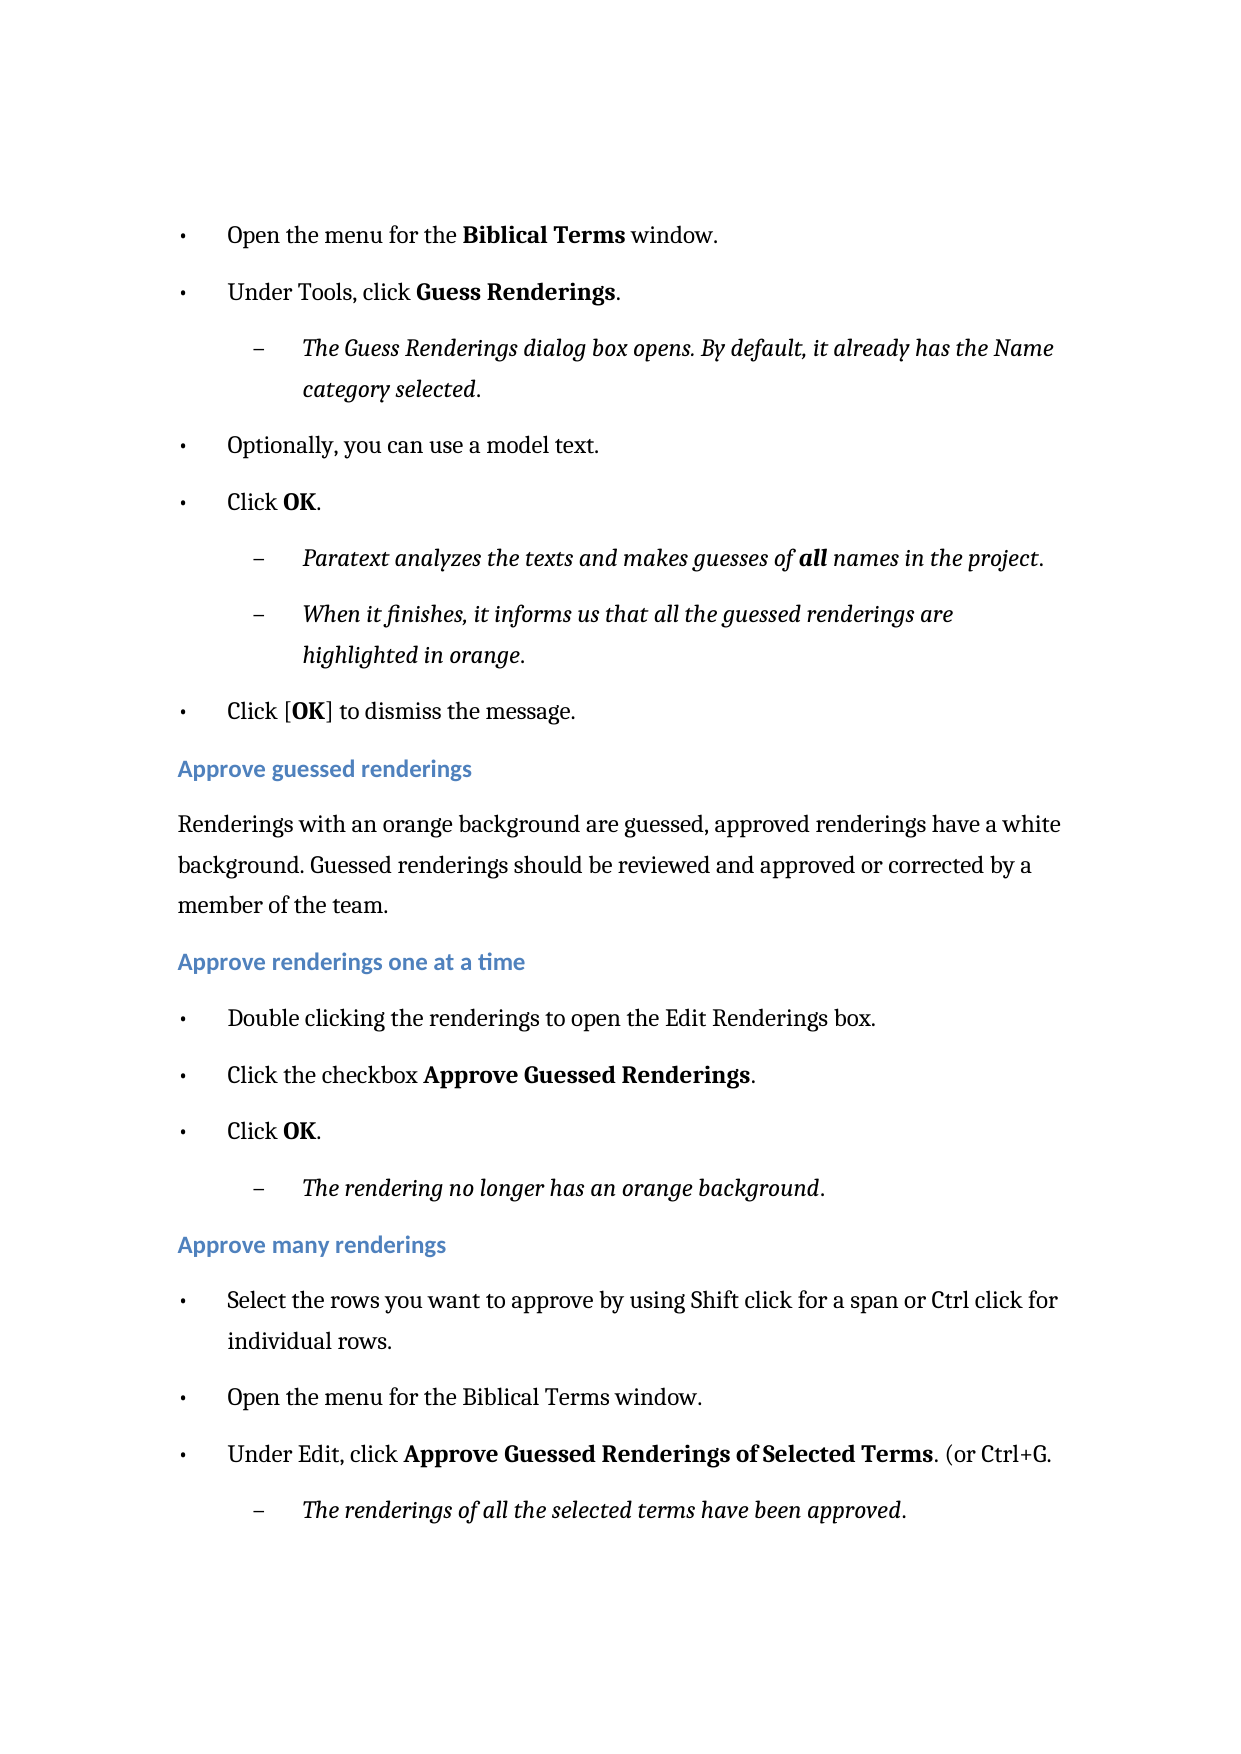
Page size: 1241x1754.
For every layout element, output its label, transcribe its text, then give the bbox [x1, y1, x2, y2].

subtitle Approve guessed renderings [177, 749, 1063, 787]
list Open the menu for the Biblical Terms window. [177, 217, 1063, 254]
list The renderings of all the selected terms have been approved. [252, 1492, 1063, 1529]
list Under Edit, click Approve Guessed Renderings of Selected Terms. (or Ctrl+G. [177, 1435, 1063, 1473]
list The Guess Renderings dialog box opens. By default, it already has the Name category selected. [252, 330, 1063, 408]
list Click OK. [177, 1113, 1063, 1150]
list Click the checkbox Approve Guessed Renderings. [177, 1056, 1063, 1094]
list The rendering no longer has an orange background. [252, 1169, 1063, 1207]
list When it finishes, it informs us that all the guessed renderings are highlighted in orange. [252, 596, 1063, 674]
list Click [OK] to dismiss the message. [177, 693, 1063, 730]
subtitle Approve many renderings [177, 1226, 1063, 1263]
list Paratext analyzes the texts and makes guesses of all names in the project. [252, 539, 1063, 577]
list Under Tools, click Guess Renderings. [177, 273, 1063, 311]
text Renderings with an orange background are guessed, approved renderings have a white background. Guessed renderings should be reviewed and approved or corrected by a member of the team. [177, 806, 1063, 924]
subtitle Approve renderings one at a time [177, 943, 1063, 981]
list Optionally, you can use a model text. [177, 427, 1063, 464]
list Click OK. [177, 483, 1063, 521]
list Double clicking the renderings to open the Edit Renderings box. [177, 1000, 1063, 1037]
list Open the menu for the Biblical Terms window. [177, 1379, 1063, 1416]
list Select the rows you want to approve by using Shift click for a span or Ctrl click for individual rows. [177, 1282, 1063, 1360]
